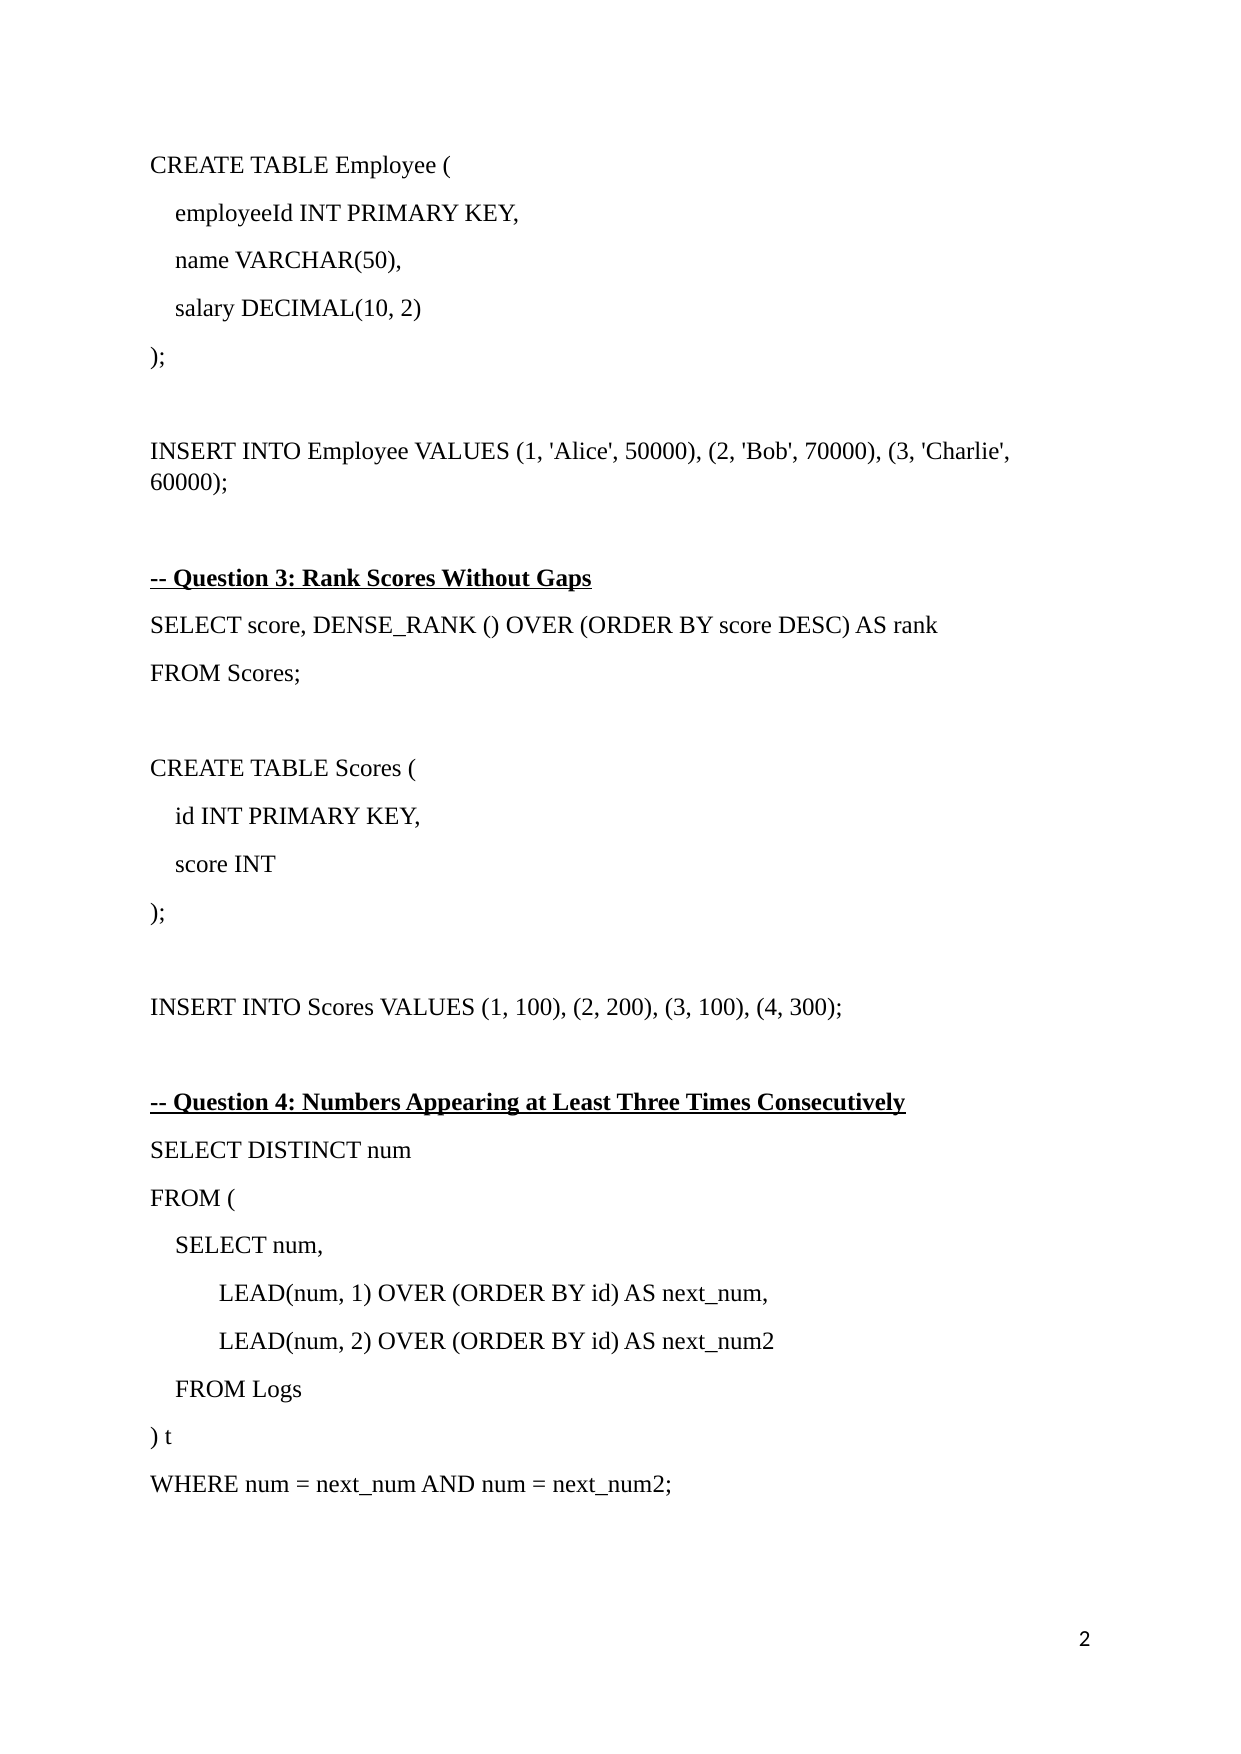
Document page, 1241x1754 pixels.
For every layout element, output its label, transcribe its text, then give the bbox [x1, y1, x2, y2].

text -- Question 4: Numbers Appearing at Least Three Times Consecutively [150, 1087, 1090, 1116]
text FROM Logs [150, 1374, 1090, 1402]
text -- Question 3: Rank Scores Without Gaps [150, 563, 1090, 591]
text salary DECIMAL(10, 2) [150, 293, 1090, 322]
text name VARCHAR(50), [150, 245, 1090, 274]
text CREATE TABLE Scores ( [150, 753, 1090, 782]
text INSERT INTO Scores VALUES (1, 100), (2, 200), (3, 100), (4, 300); [150, 992, 1090, 1021]
text employeeId INT PRIMARY KEY, [150, 198, 1090, 226]
text ); [150, 897, 1090, 925]
text SELECT num, [150, 1231, 1090, 1259]
text score INT [150, 849, 1090, 878]
text FROM ( [150, 1183, 1090, 1212]
text INSERT INTO Employee VALUES (1, 'Alice', 50000), (2, 'Bob', 70000), (3, 'Charlie', 60000); [150, 436, 1090, 496]
text LEAD(num, 2) OVER (ORDER BY id) AS next_num2 [150, 1326, 1090, 1355]
text ); [150, 341, 1090, 369]
text LEAD(num, 1) OVER (ORDER BY id) AS next_num, [150, 1278, 1090, 1307]
text id INT PRIMARY KEY, [150, 801, 1090, 830]
text ) t [150, 1421, 1090, 1450]
text WHERE num = next_num AND num = next_num2; [150, 1469, 1090, 1498]
text FROM Scores; [150, 658, 1090, 687]
text SELECT score, DENSE_RANK () OVER (ORDER BY score DESC) AS rank [150, 610, 1090, 639]
text CREATE TABLE Employee ( [150, 150, 1090, 179]
text SELECT DISTINCT num [150, 1135, 1090, 1164]
